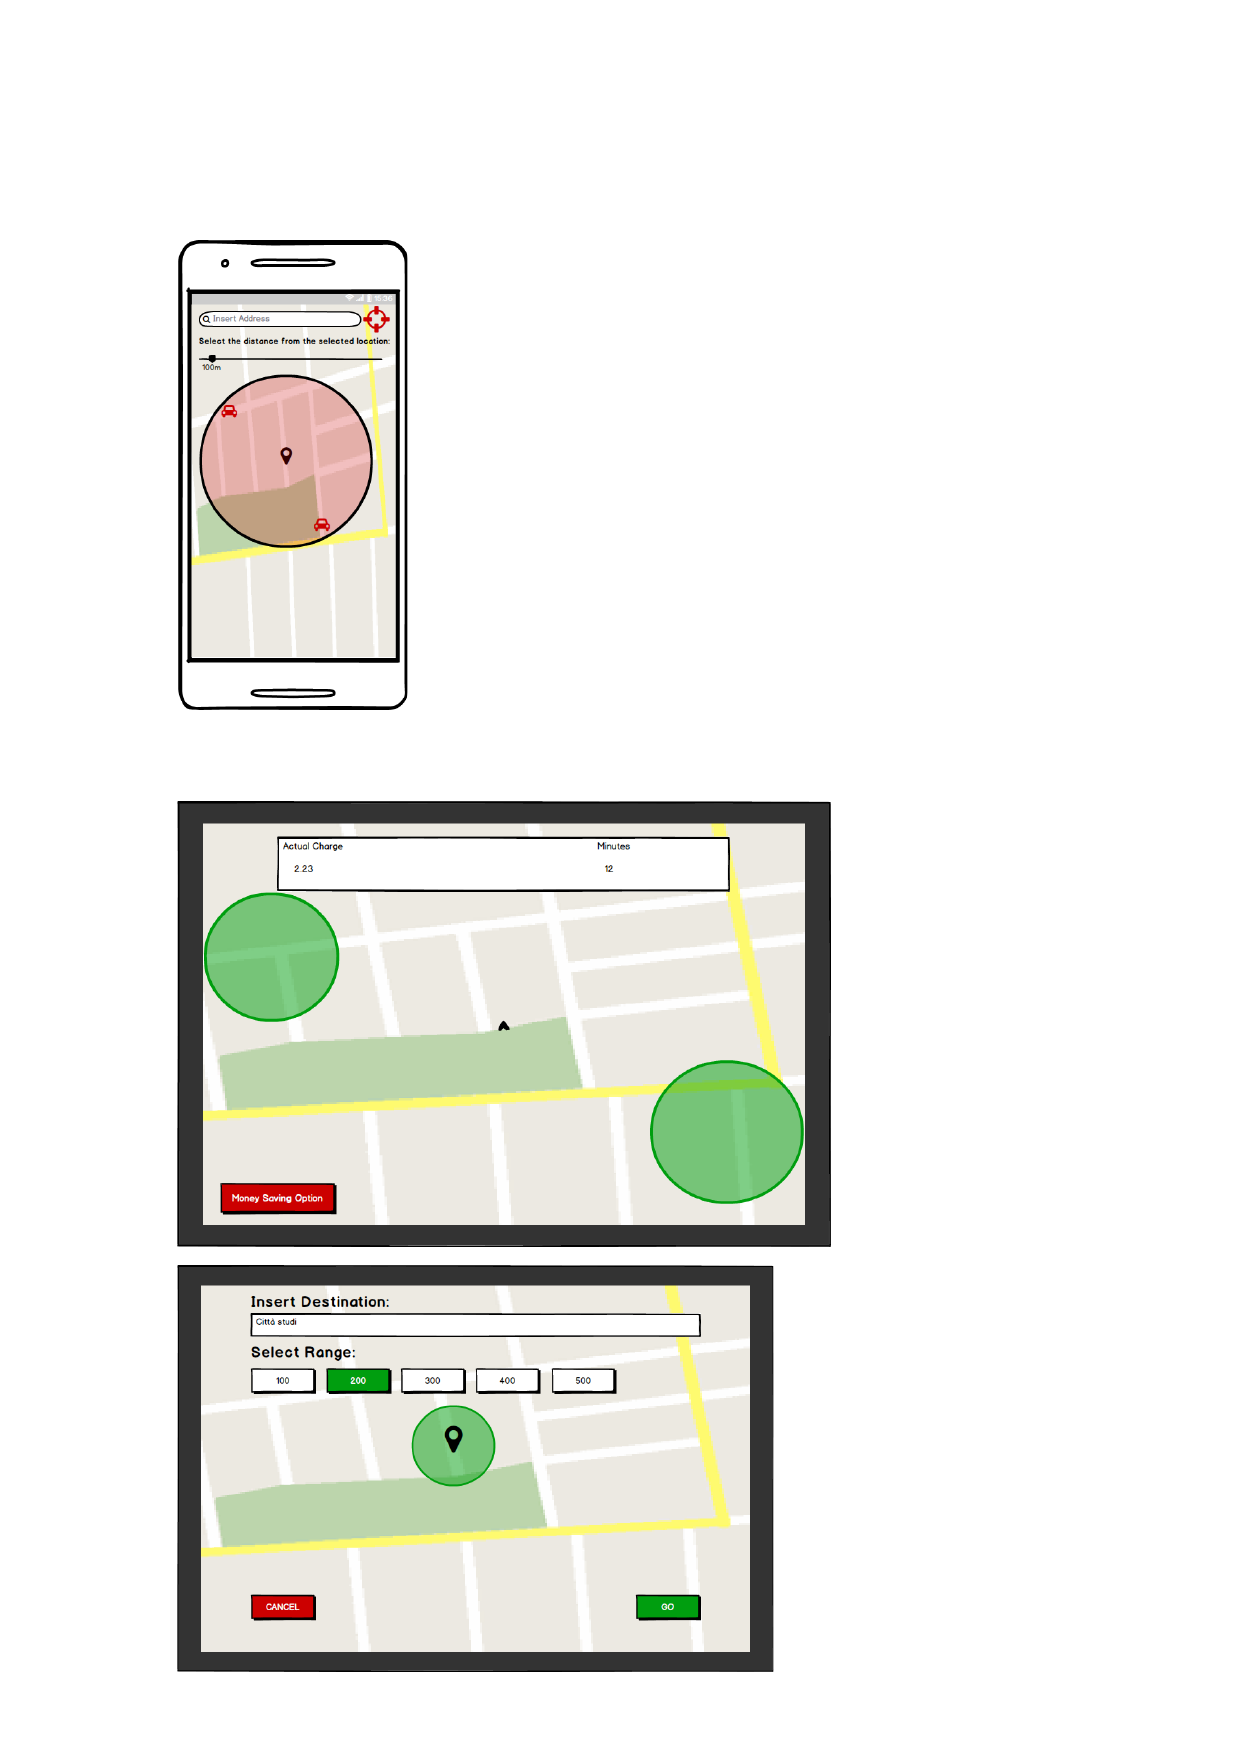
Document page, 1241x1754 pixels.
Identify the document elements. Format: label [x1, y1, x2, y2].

picture [177, 801, 831, 1247]
picture [177, 240, 408, 710]
picture [177, 1265, 774, 1672]
